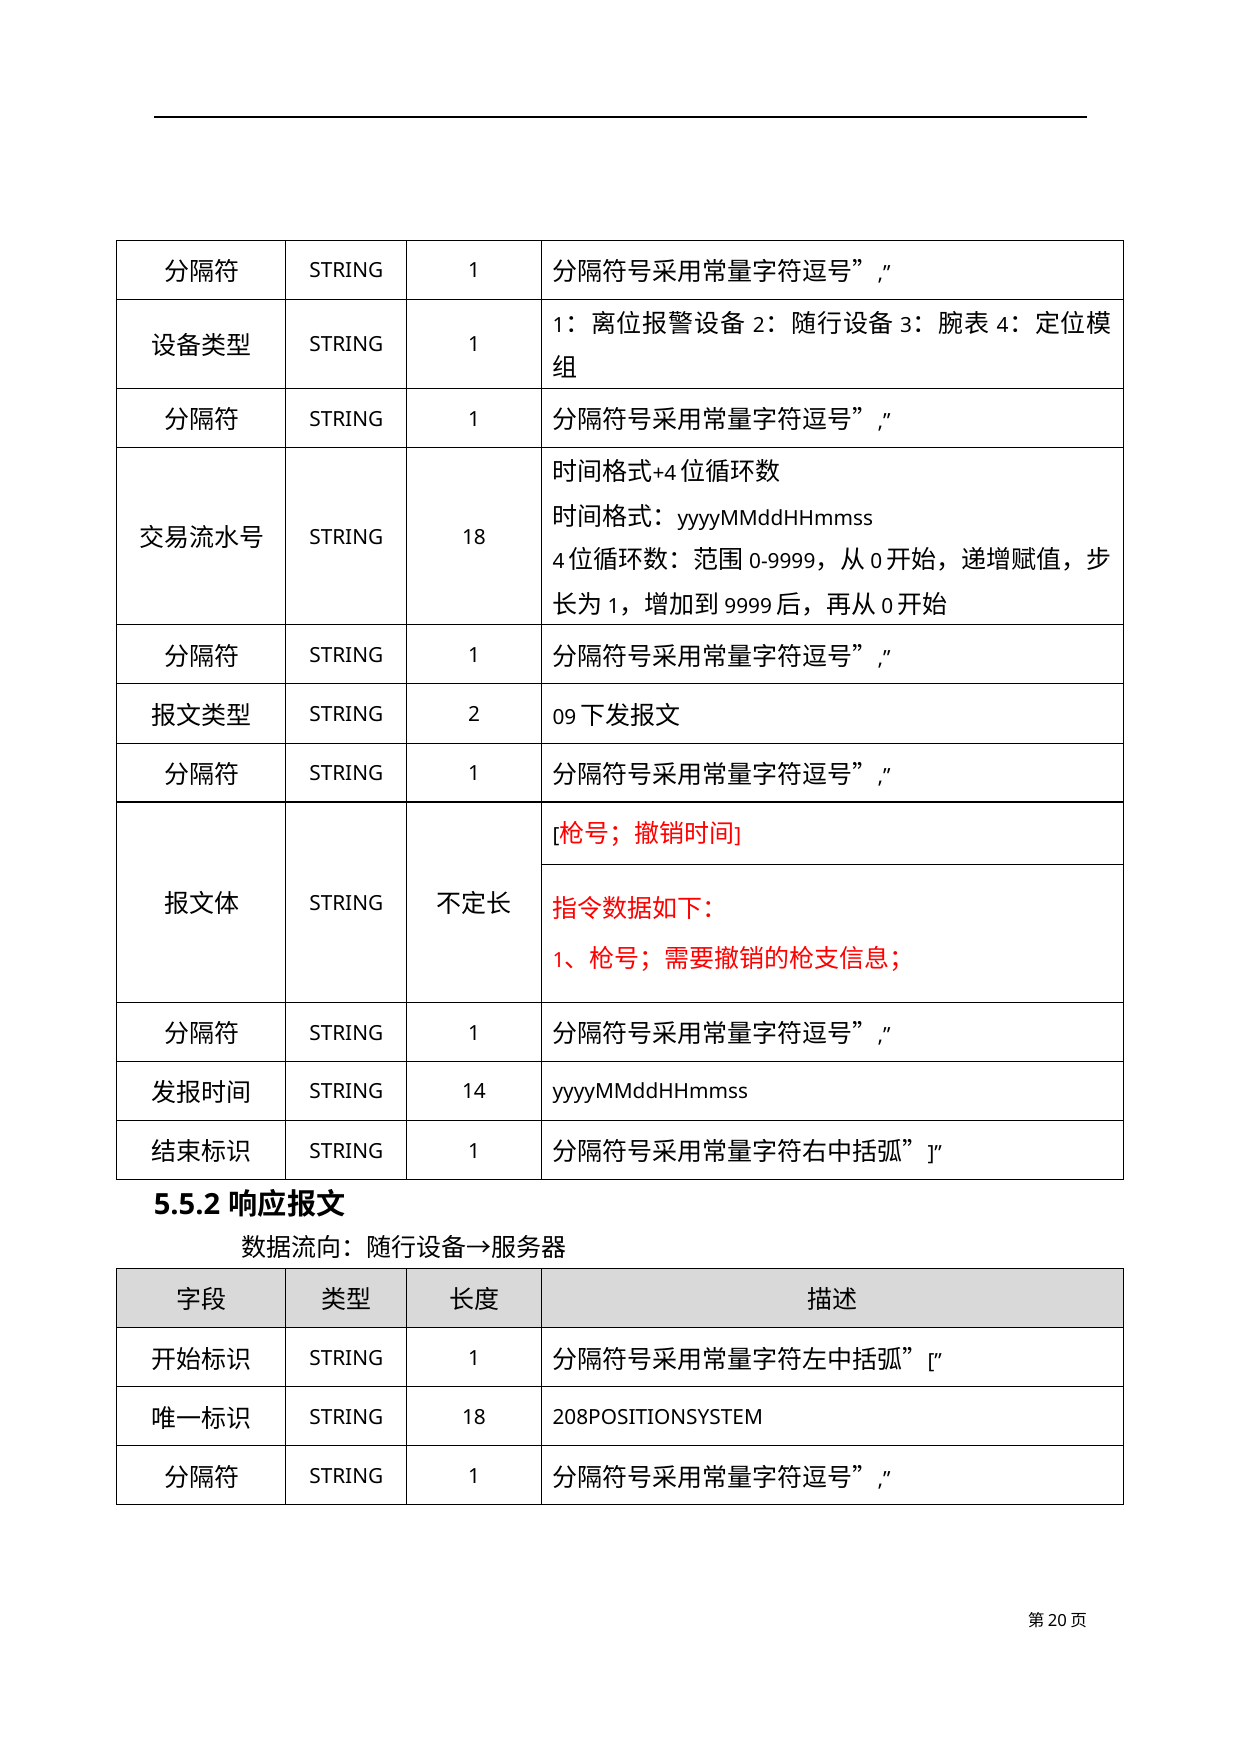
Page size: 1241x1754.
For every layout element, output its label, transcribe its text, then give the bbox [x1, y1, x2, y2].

table_cell STRING [286, 1003, 406, 1061]
table_header 长度 [407, 1269, 541, 1327]
table_cell 208POSITIONSYSTEM [542, 1387, 1123, 1445]
table_cell 分隔符号采用常量字符逗号”,” [542, 241, 1123, 299]
table_cell 09下发报文 [542, 684, 1123, 742]
table_cell 分隔符号采用常量字符逗号”,” [542, 389, 1123, 447]
table_cell 分隔符号采用常量字符右中括弧”]” [542, 1121, 1123, 1179]
table_cell 结束标识 [117, 1121, 285, 1179]
table_cell 1 [407, 241, 541, 299]
table_cell 分隔符 [117, 1446, 285, 1504]
table_cell 1 [407, 744, 541, 801]
table_cell 交易流水号 [117, 448, 285, 624]
table_cell 1 [407, 389, 541, 447]
table_cell 设备类型 [117, 300, 285, 388]
table_cell STRING [286, 684, 406, 742]
table_cell 时间格式+4位循环数 时间格式：yyyyMMddHHmmss 4位循环数：范围0-9999，从0开始，递增赋值，步长为1，增加到9999后，再从0开始 [542, 448, 1123, 624]
table_cell 分隔符号采用常量字符逗号”,” [542, 744, 1123, 801]
table_cell STRING [286, 241, 406, 299]
table_cell 分隔符 [117, 241, 285, 299]
table_cell 1 [407, 1121, 541, 1179]
table_cell 分隔符号采用常量字符逗号”,” [542, 625, 1123, 683]
table_cell STRING [286, 1062, 406, 1120]
table_cell 1 [407, 625, 541, 683]
text 数据流向：随行设备→服务器 [153, 1224, 1087, 1268]
table_cell 指令数据如下： 1、枪号；需要撤销的枪支信息； [542, 865, 1123, 1002]
table_cell 14 [407, 1062, 541, 1120]
table_cell 不定长 [407, 803, 541, 1002]
table_cell 报文类型 [117, 684, 285, 742]
table_cell STRING [286, 625, 406, 683]
table_cell 1 [407, 1003, 541, 1061]
table_cell STRING [286, 1328, 406, 1386]
table_cell STRING [286, 1121, 406, 1179]
table_cell 1 [407, 300, 541, 388]
table_cell STRING [286, 1446, 406, 1504]
table_cell [枪号；撤销时间] [542, 803, 1123, 864]
table_cell STRING [286, 448, 406, 624]
table_header 类型 [286, 1269, 406, 1327]
table_cell 18 [407, 1387, 541, 1445]
table_cell 唯一标识 [117, 1387, 285, 1445]
table_header 描述 [542, 1269, 1123, 1327]
table_cell 分隔符号采用常量字符逗号”,” [542, 1446, 1123, 1504]
table_cell 2 [407, 684, 541, 742]
subtitle 响应报文 [153, 1180, 1087, 1224]
table_cell 18 [407, 448, 541, 624]
table_cell 分隔符号采用常量字符逗号”,” [542, 1003, 1123, 1061]
table_cell 分隔符号采用常量字符左中括弧”[” [542, 1328, 1123, 1386]
table_cell 分隔符 [117, 389, 285, 447]
table_cell 1 [407, 1328, 541, 1386]
table_cell STRING [286, 389, 406, 447]
table_cell 发报时间 [117, 1062, 285, 1120]
table_cell 报文体 [117, 803, 285, 1002]
table_cell STRING [286, 803, 406, 1002]
table_cell 分隔符 [117, 1003, 285, 1061]
table_cell 分隔符 [117, 744, 285, 801]
table_cell 分隔符 [117, 625, 285, 683]
table_header 字段 [117, 1269, 285, 1327]
table_cell 1 [407, 1446, 541, 1504]
table_cell STRING [286, 300, 406, 388]
table_cell 1：离位报警设备 2：随行设备3：腕表 4：定位模组 [542, 300, 1123, 388]
table_cell STRING [286, 1387, 406, 1445]
table_cell STRING [286, 744, 406, 801]
table_cell yyyyMMddHHmmss [542, 1062, 1123, 1120]
table_cell 开始标识 [117, 1328, 285, 1386]
